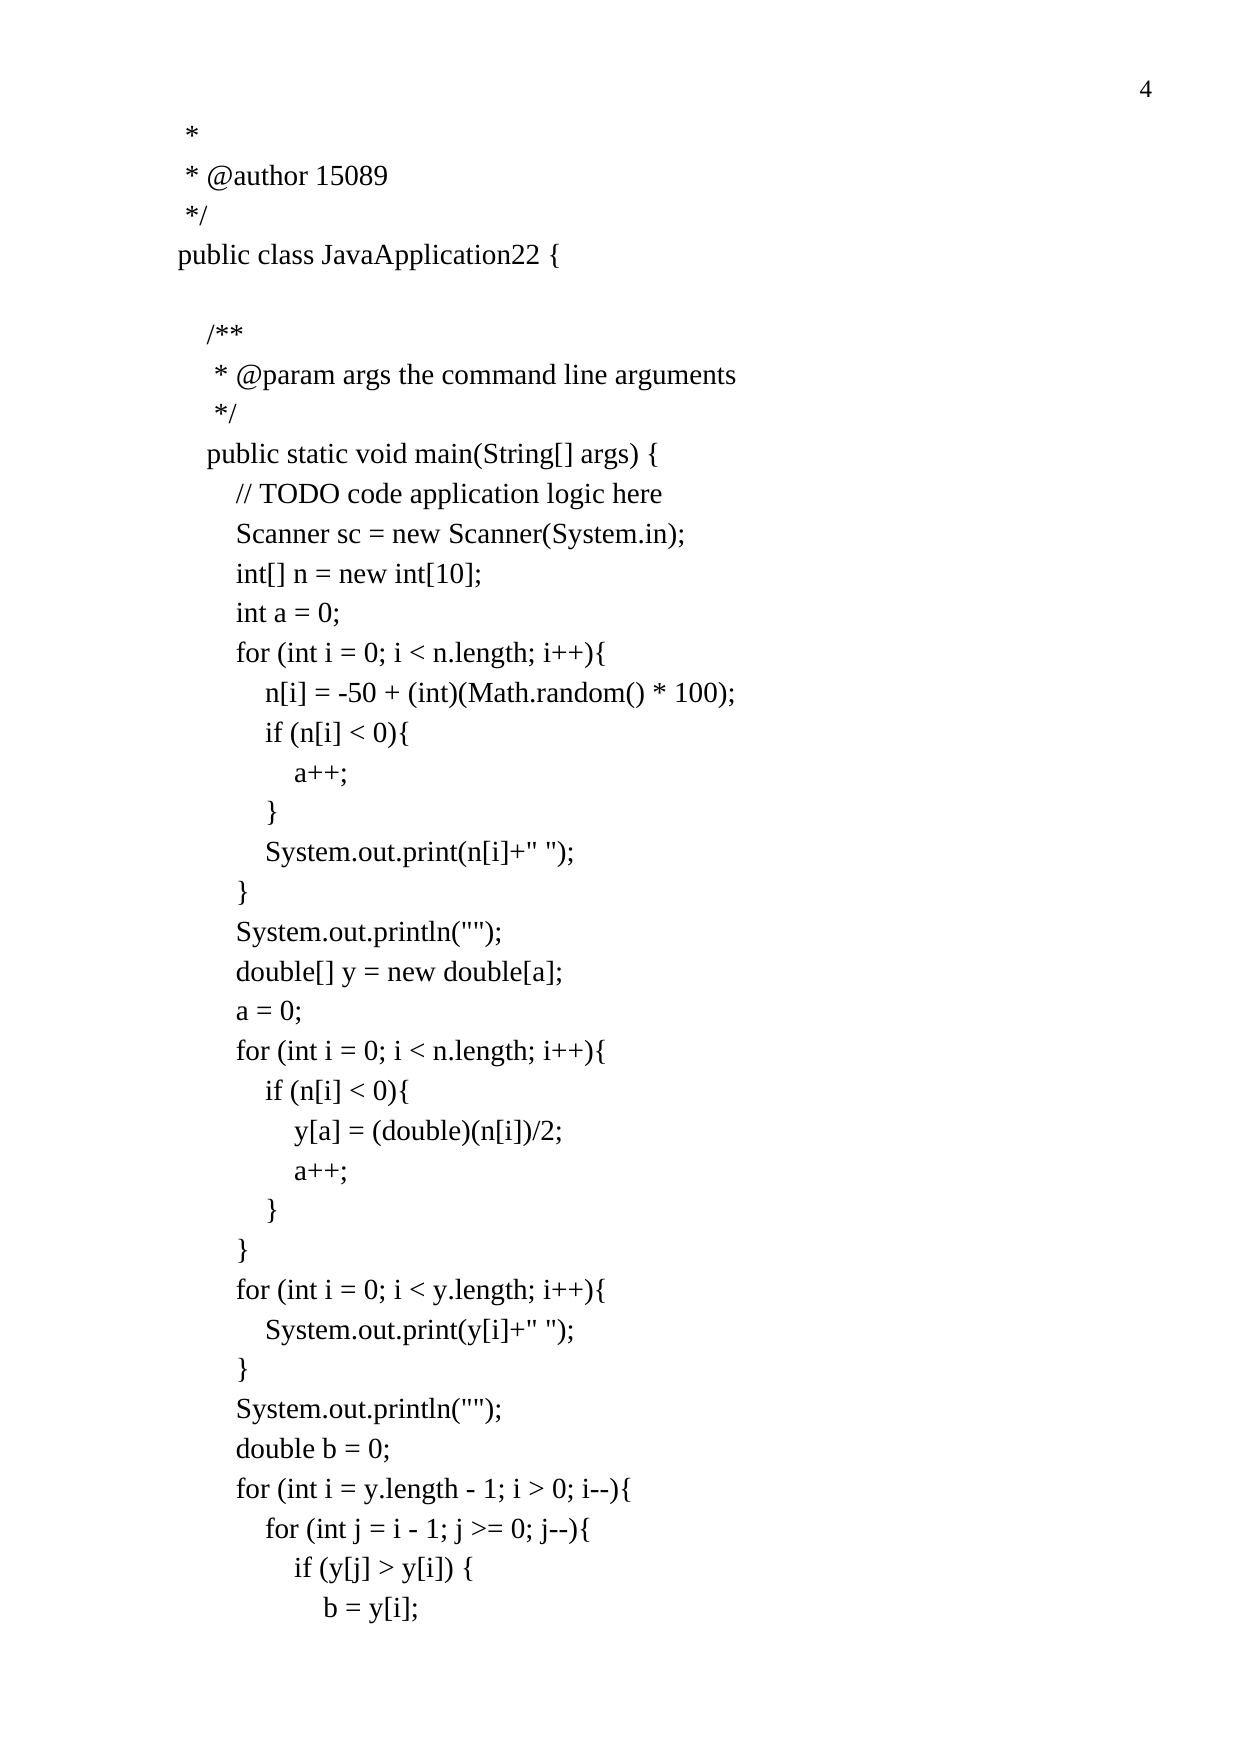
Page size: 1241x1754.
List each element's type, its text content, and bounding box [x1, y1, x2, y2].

text n[i] = -50 + (int)(Math.random() * 100); [177, 675, 1152, 709]
text */ [177, 198, 1152, 231]
text } [177, 1232, 1152, 1266]
text } [177, 1352, 1152, 1385]
text } [177, 794, 1152, 828]
text double[] y = new double[a]; [177, 954, 1152, 987]
text System.out.print(n[i]+" "); [177, 834, 1152, 868]
text int a = 0; [177, 596, 1152, 629]
text /** [177, 317, 1152, 351]
text for (int i = 0; i < n.length; i++){ [177, 635, 1152, 669]
text for (int i = 0; i < y.length; i++){ [177, 1272, 1152, 1306]
text * @param args the command line arguments [177, 357, 1152, 390]
text double b = 0; [177, 1431, 1152, 1465]
text if (n[i] < 0){ [177, 715, 1152, 748]
text * [177, 118, 1152, 152]
text a++; [177, 1153, 1152, 1186]
text a = 0; [177, 993, 1152, 1027]
text Scanner sc = new Scanner(System.in); [177, 516, 1152, 549]
text int[] n = new int[10]; [177, 556, 1152, 589]
text b = y[i]; [177, 1590, 1152, 1624]
text public static void main(String[] args) { [177, 436, 1152, 470]
text y[a] = (double)(n[i])/2; [177, 1113, 1152, 1146]
text public class JavaApplication22 { [177, 237, 1152, 271]
text for (int i = 0; i < n.length; i++){ [177, 1033, 1152, 1067]
text for (int j = i - 1; j >= 0; j--){ [177, 1511, 1152, 1544]
text a++; [177, 755, 1152, 788]
text System.out.println(""); [177, 914, 1152, 947]
text * @author 15089 [177, 158, 1152, 191]
text } [177, 874, 1152, 908]
text System.out.print(y[i]+" "); [177, 1312, 1152, 1345]
text } [177, 1192, 1152, 1226]
text System.out.println(""); [177, 1391, 1152, 1425]
text if (n[i] < 0){ [177, 1073, 1152, 1107]
text for (int i = y.length - 1; i > 0; i--){ [177, 1471, 1152, 1504]
text if (y[j] > y[i]) { [177, 1551, 1152, 1584]
text */ [177, 397, 1152, 430]
text // TODO code application logic here [177, 476, 1152, 510]
